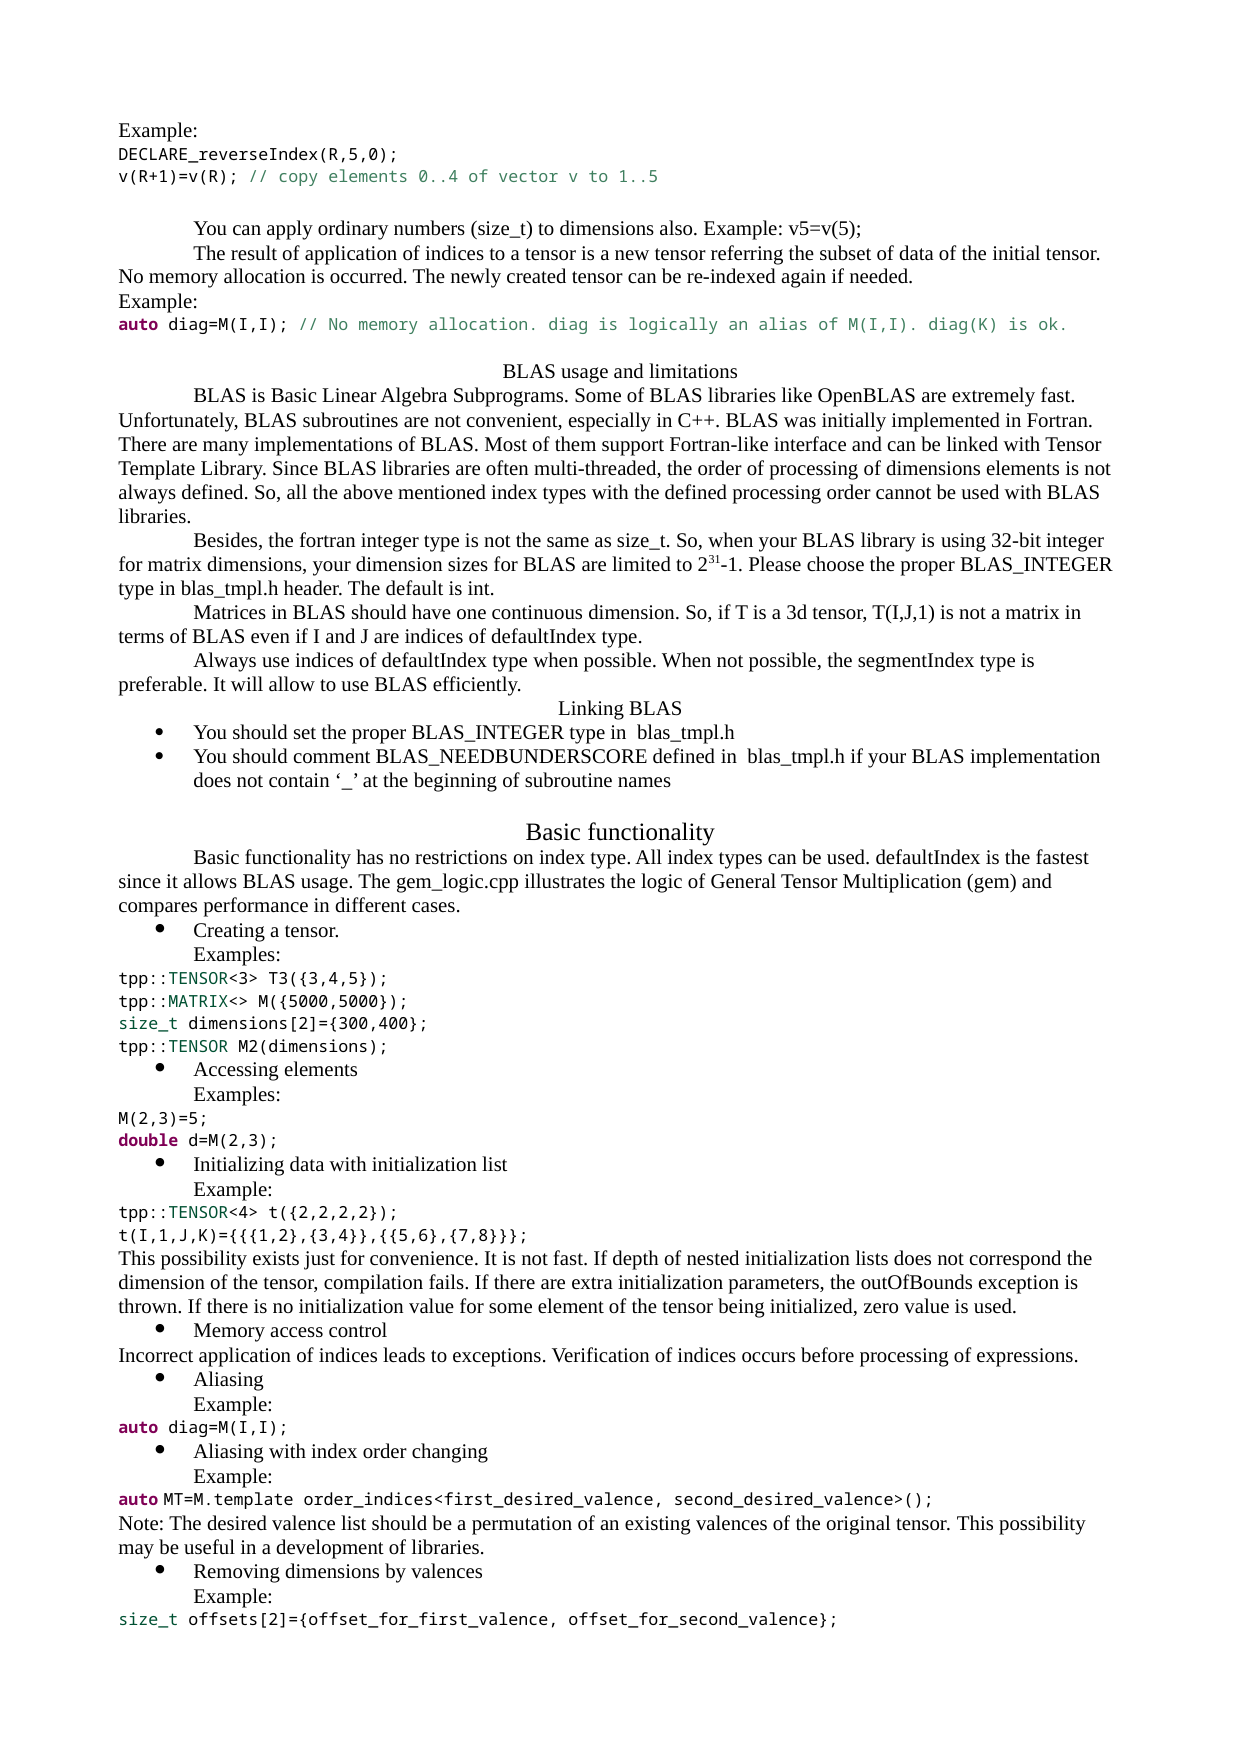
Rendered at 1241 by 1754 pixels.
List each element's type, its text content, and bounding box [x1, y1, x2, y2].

text Example: [118, 1392, 1122, 1416]
list Aliasing with index order changing [156, 1439, 1122, 1464]
text auto MT=M.template order_indices<first_desired_valence, second_desired_valence>(); [118, 1488, 1122, 1511]
text auto diag=M(I,I); [118, 1416, 1122, 1439]
text Examples: [118, 1082, 1122, 1106]
text tpp::TENSOR<3> T3({3,4,5}); [118, 966, 1122, 989]
text BLAS usage and limitations [118, 359, 1122, 383]
text This possibility exists just for convenience. It is not fast. If depth of nested initialization lists does not correspond the dimension of the tensor, compilation fails. If there are extra initialization parameters, the outOfBounds exception is thrown. If there is no initialization value for some element of the tensor being initialized, zero value is used. [118, 1246, 1122, 1318]
text Examples: [118, 942, 1122, 966]
text t(I,1,J,K)={{{1,2},{3,4}},{{5,6},{7,8}}}; [118, 1223, 1122, 1246]
text Example: [118, 118, 1122, 142]
list Creating a tensor. [156, 917, 1122, 942]
text M(2,3)=5; [118, 1106, 1122, 1129]
text Besides, the fortran integer type is not the same as size_t. So, when your BLAS library is using 32-bit integer for matrix dimensions, your dimension sizes for BLAS are limited to 231-1. Please choose the proper BLAS_INTEGER type in blas_tmpl.h header. The default is int. [118, 528, 1122, 600]
list Example: [193, 1177, 1122, 1201]
list Example: [193, 1464, 1122, 1488]
text tpp::TENSOR M2(dimensions); [118, 1034, 1122, 1057]
text tpp::MATRIX<> M({5000,5000}); [118, 989, 1122, 1012]
text size_t offsets[2]={offset_for_first_valence, offset_for_second_valence}; [118, 1608, 1122, 1630]
text Incorrect application of indices leads to exceptions. Verification of indices occurs before processing of expressions. [118, 1343, 1122, 1367]
text Always use indices of defaultIndex type when possible. When not possible, the segmentIndex type is preferable. It will allow to use BLAS efficiently. [118, 648, 1122, 696]
list You should set the proper BLAS_INTEGER type in blas_tmpl.h [156, 720, 1122, 744]
list Memory access control [156, 1318, 1122, 1343]
text Basic functionality [118, 817, 1122, 845]
text DECLARE_reverseIndex(R,5,0); [118, 142, 1122, 165]
text auto diag=M(I,I); // No memory allocation. diag is logically an alias of M(I,I). diag(K) is ok. [118, 313, 1122, 335]
list Aliasing [156, 1367, 1122, 1392]
text Example: [118, 288, 1122, 313]
list Initializing data with initialization list [156, 1152, 1122, 1177]
text You can apply ordinary numbers (size_t) to dimensions also. Example: v5=v(5); [118, 216, 1122, 240]
text Matrices in BLAS should have one continuous dimension. So, if T is a 3d tensor, T(I,J,1) is not a matrix in terms of BLAS even if I and J are indices of defaultIndex type. [118, 600, 1122, 648]
text v(R+1)=v(R); // copy elements 0..4 of vector v to 1..5 [118, 165, 1122, 188]
text size_t dimensions[2]={300,400}; [118, 1012, 1122, 1034]
list You should comment BLAS_NEEDBUNDERSCORE defined in blas_tmpl.h if your BLAS implementation does not contain ‘_’ at the beginning of subroutine names [156, 744, 1122, 792]
text Example: [118, 1583, 1122, 1608]
text Basic functionality has no restrictions on index type. All index types can be used. defaultIndex is the fastest since it allows BLAS usage. The gem_logic.cpp illustrates the logic of General Tensor Multiplication (gem) and compares performance in different cases. [118, 845, 1122, 917]
text The result of application of indices to a tensor is a new tensor referring the subset of data of the initial tensor. No memory allocation is occurred. The newly created tensor can be re-indexed again if needed. [118, 240, 1122, 288]
list Accessing elements [156, 1057, 1122, 1082]
text double d=M(2,3); [118, 1129, 1122, 1152]
text Linking BLAS [118, 696, 1122, 720]
text Note: The desired valence list should be a permutation of an existing valences of the original tensor. This possibility may be useful in a development of libraries. [118, 1511, 1122, 1559]
text tpp::TENSOR<4> t({2,2,2,2}); [118, 1201, 1122, 1223]
text BLAS is Basic Linear Algebra Subprograms. Some of BLAS libraries like OpenBLAS are extremely fast. Unfortunately, BLAS subroutines are not convenient, especially in C++. BLAS was initially implemented in Fortran. There are many implementations of BLAS. Most of them support Fortran-like interface and can be linked with Tensor Template Library. Since BLAS libraries are often multi-threaded, the order of processing of dimensions elements is not always defined. So, all the above mentioned index types with the defined processing order cannot be used with BLAS libraries. [118, 383, 1122, 528]
list Removing dimensions by valences [156, 1559, 1122, 1583]
